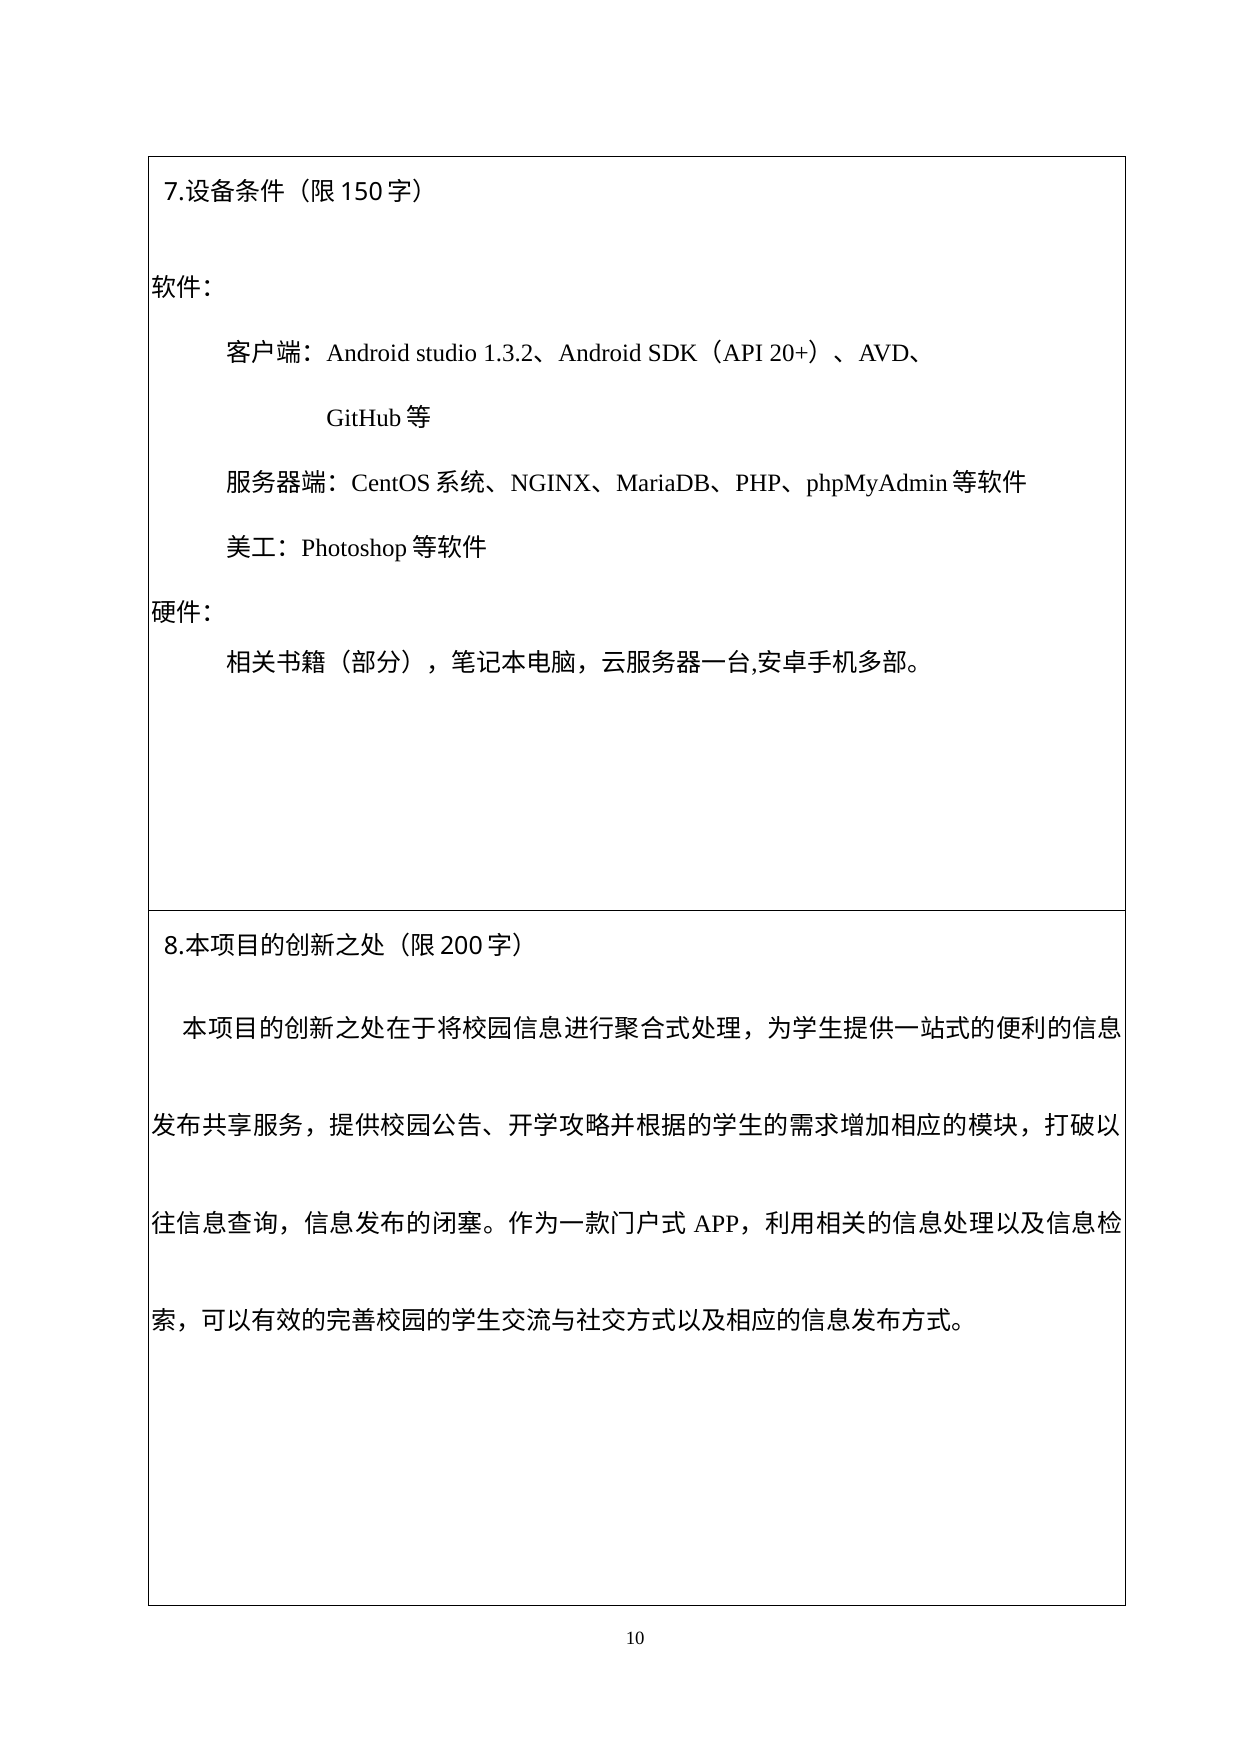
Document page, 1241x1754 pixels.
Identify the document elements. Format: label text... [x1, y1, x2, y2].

table_cell 7.设备条件（限150字） 软件： 客户端：Android studio 1.3.2、Android SDK（API 20+）、AVD、 GitHub等 服务器端：CentOS系统、NGINX、MariaDB、PHP、phpMyAdmin等软件 美工：Photoshop等软件 硬件： 相关书籍（部分），笔记本电脑，云服务器一台,安卓手机多部。 [149, 157, 1125, 910]
table_cell 8.本项目的创新之处（限200字） 本项目的创新之处在于将校园信息进行聚合式处理，为学生提供一站式的便利的信息发布共享服务，提供校园公告、开学攻略并根据的学生的需求增加相应的模块，打破以往信息查询，信息发布的闭塞。作为一款门户式APP，利用相关的信息处理以及信息检索，可以有效的完善校园的学生交流与社交方式以及相应的信息发布方式。 [149, 911, 1125, 1604]
